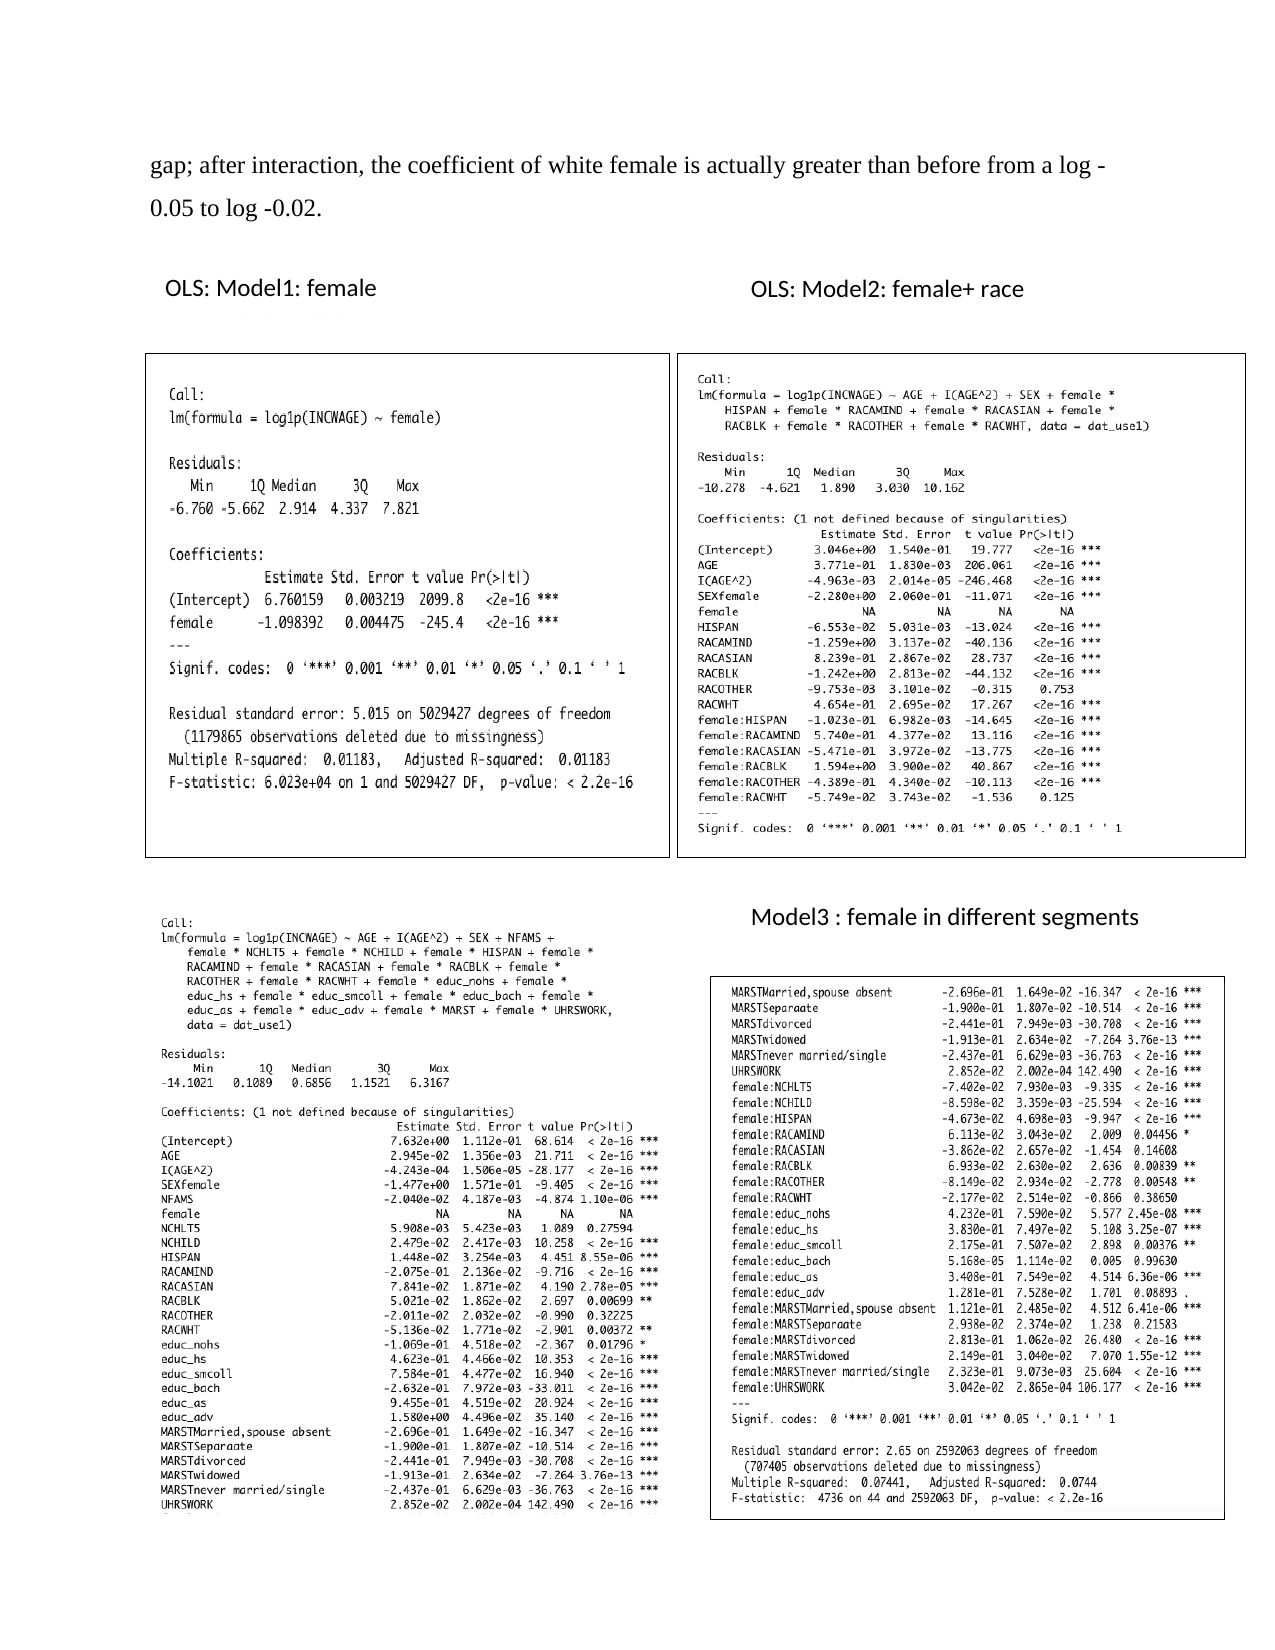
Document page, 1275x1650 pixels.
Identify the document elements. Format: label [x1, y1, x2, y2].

picture [153, 902, 711, 1514]
picture [160, 360, 661, 812]
picture [692, 360, 1181, 849]
text [150, 150, 1125, 222]
picture [725, 983, 1225, 1512]
